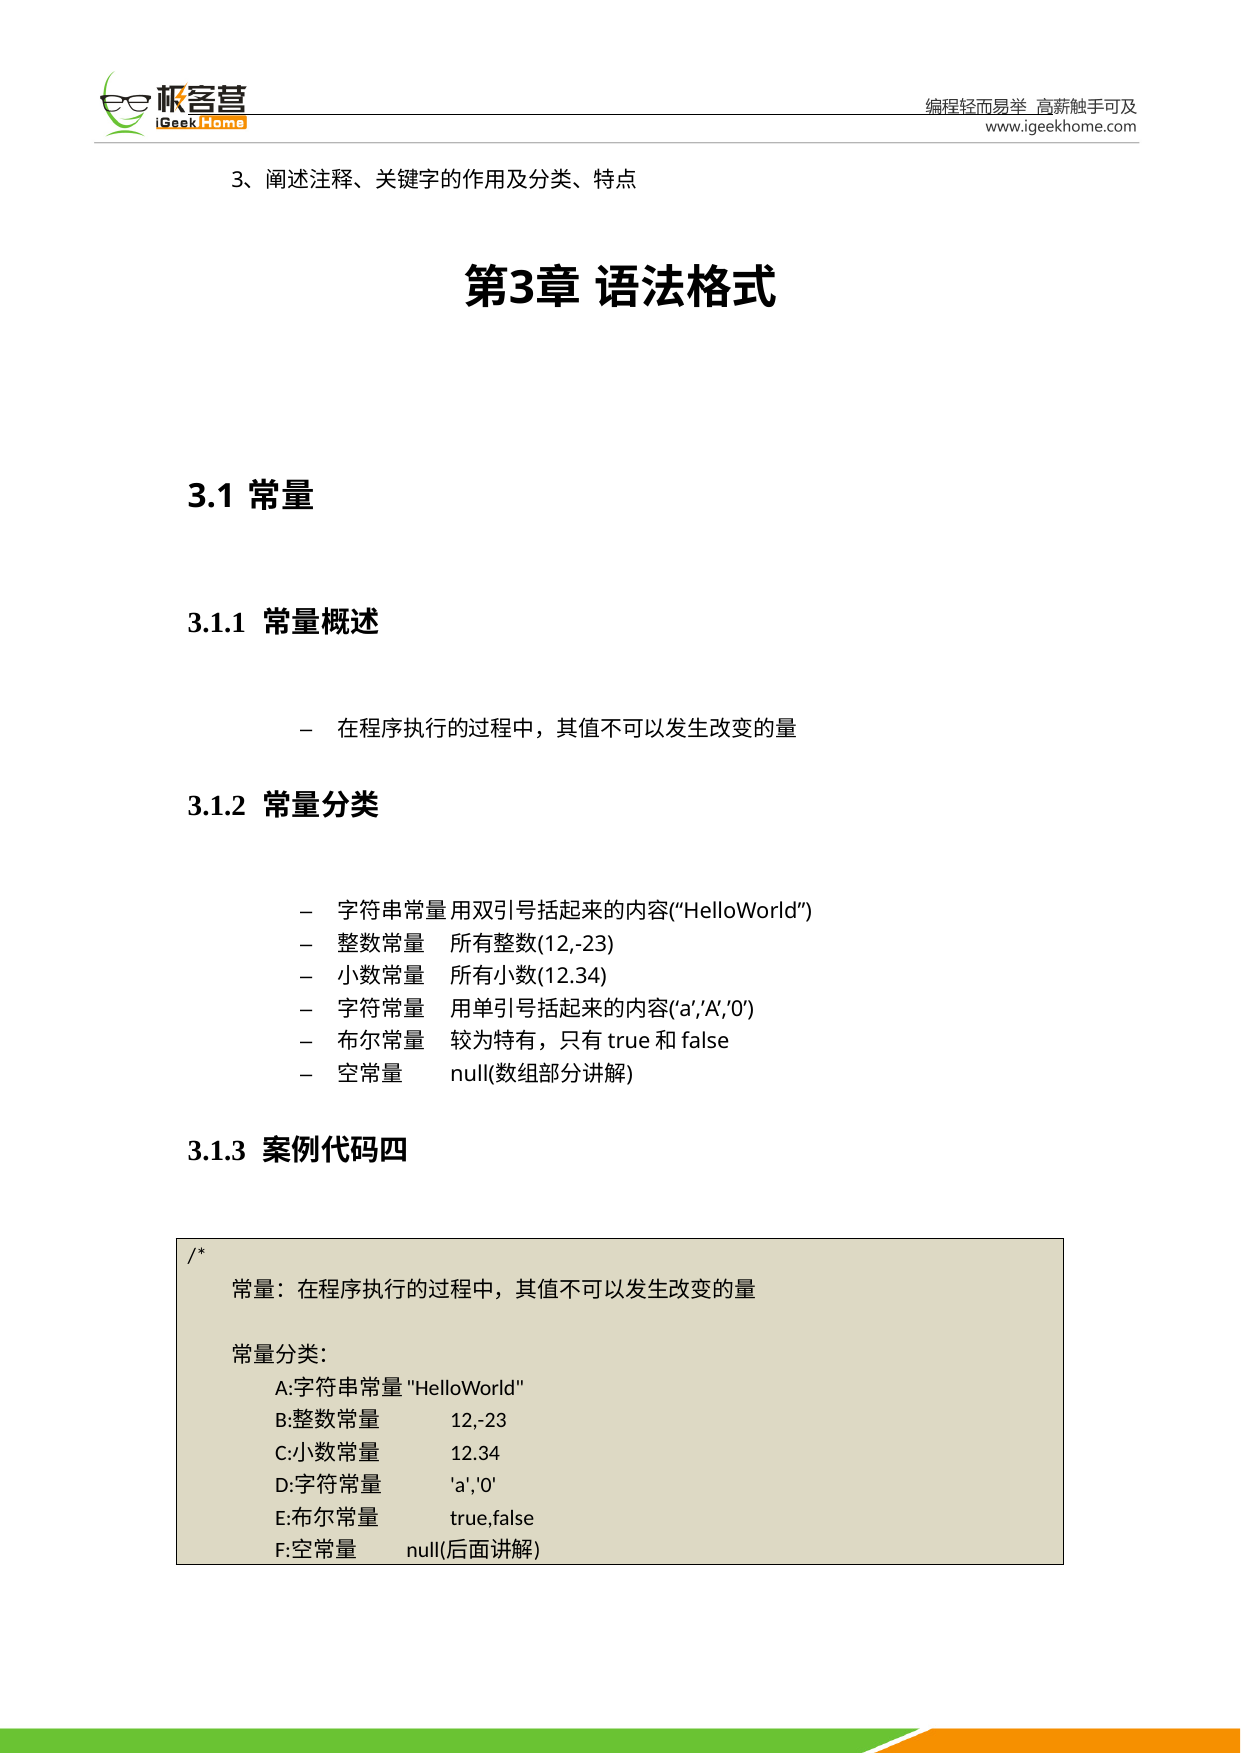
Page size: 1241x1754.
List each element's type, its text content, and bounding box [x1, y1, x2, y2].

list 小数常量 所有小数(12.34) [300, 958, 1053, 991]
list 布尔常量 较为特有，只有true和false [300, 1023, 1053, 1056]
subtitle 常量概述 [187, 588, 1053, 653]
subtitle 常量 [187, 460, 1053, 525]
list 在程序执行的过程中，其值不可以发生改变的量 [300, 711, 1053, 743]
subtitle 语法格式 [187, 234, 1053, 332]
picture [0, 1690, 1241, 1753]
picture [0, 1, 1241, 151]
list 整数常量 所有整数(12,-23) [300, 926, 1053, 958]
list 字符常量 用单引号括起来的内容(‘a’,’A’,’0’) [300, 991, 1053, 1023]
list 字符串常量 用双引号括起来的内容(“HelloWorld”) [300, 893, 1053, 926]
list 空常量 null(数组部分讲解) [300, 1056, 1053, 1088]
subtitle 常量分类 [187, 770, 1053, 835]
text 3、阐述注释、关键字的作用及分类、特点 [231, 162, 1053, 194]
subtitle 案例代码四 [187, 1115, 1053, 1180]
